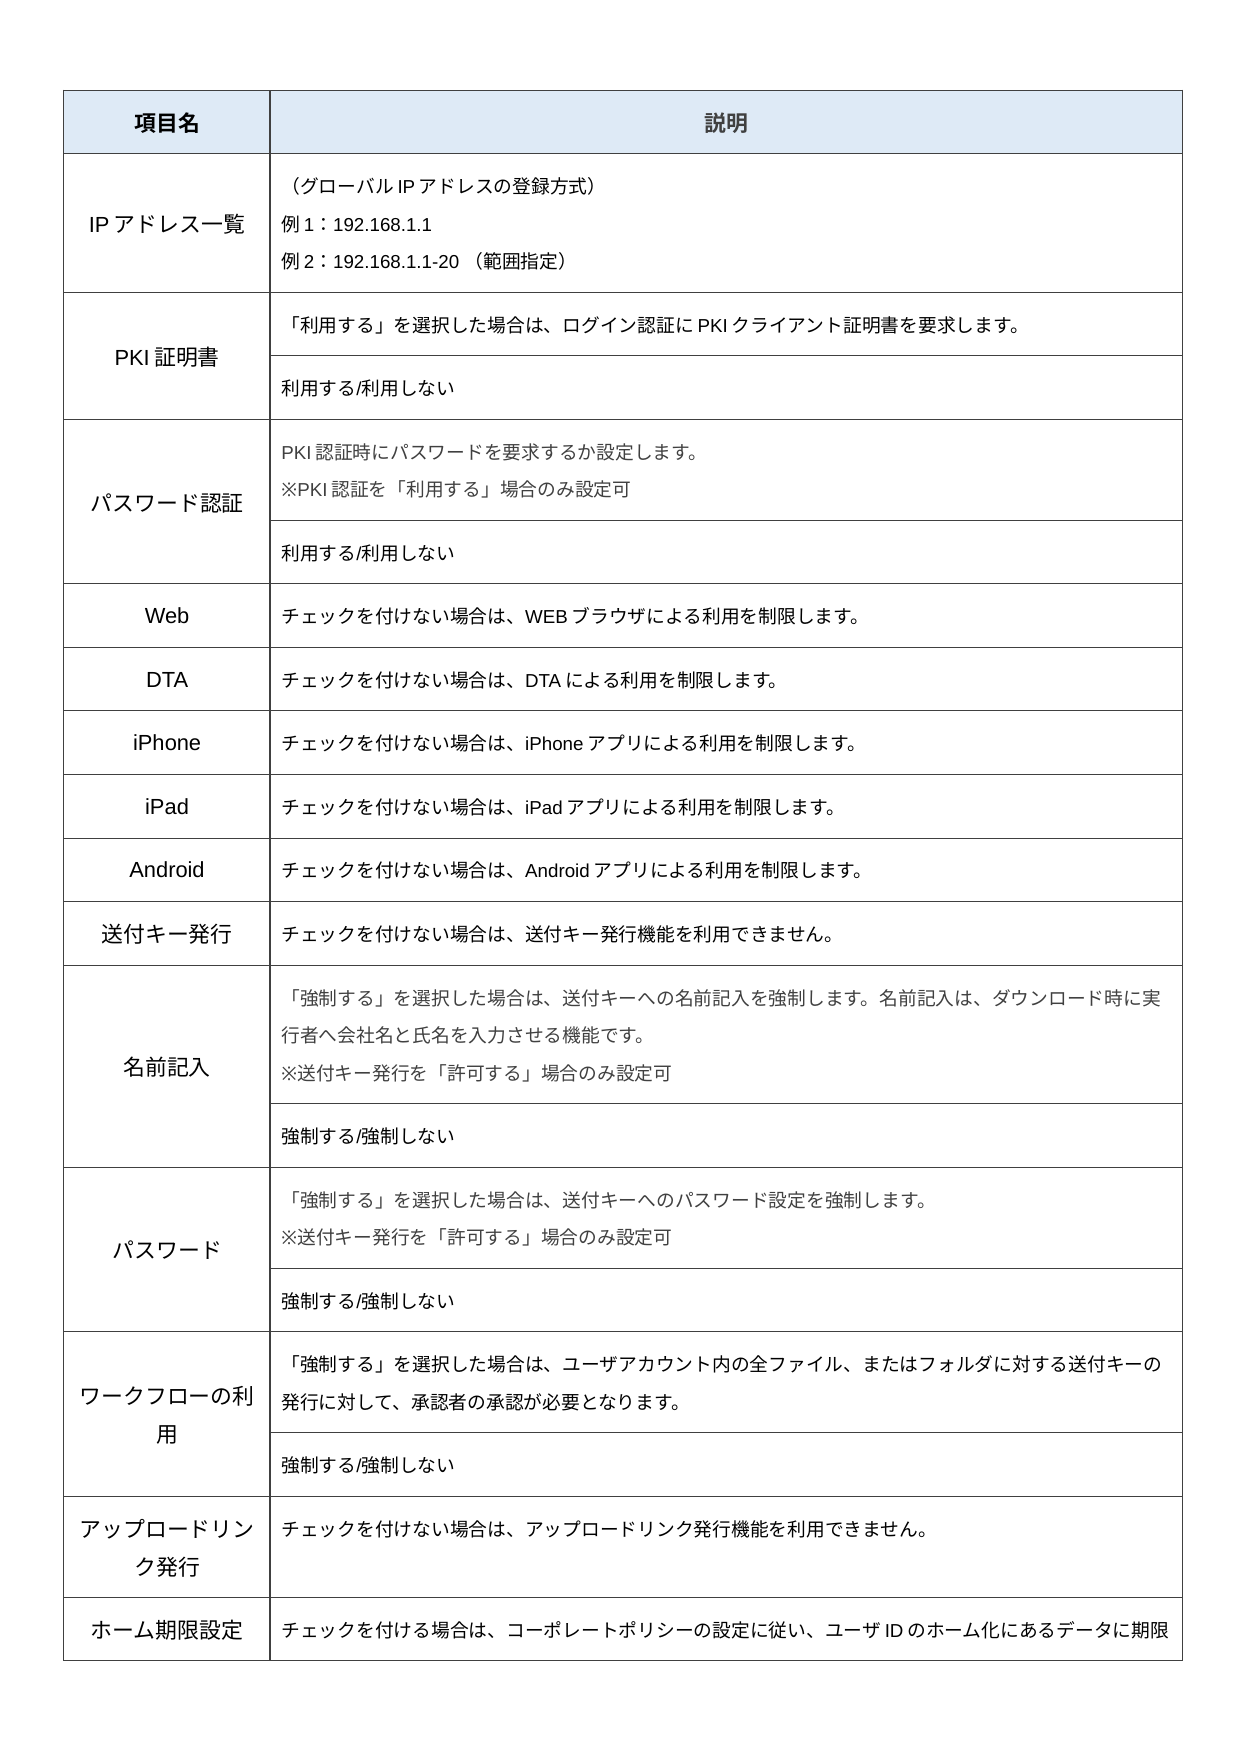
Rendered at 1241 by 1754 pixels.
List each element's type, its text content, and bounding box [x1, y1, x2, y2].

table_cell 名前記入 [64, 966, 269, 1167]
table_cell 「利用する」を選択した場合は、ログイン認証にPKIクライアント証明書を要求します。 [271, 293, 1182, 355]
table_cell 強制する/強制しない [271, 1269, 1182, 1331]
table_cell チェックを付けない場合は、アップロードリンク発行機能を利用できません。 [271, 1497, 1182, 1597]
table_cell パスワード認証 [64, 420, 269, 583]
table_cell ワークフローの利用 [64, 1332, 269, 1496]
table_header 説明 [271, 91, 1182, 153]
table_cell 強制する/強制しない [271, 1433, 1182, 1496]
table_cell チェックを付けない場合は、DTAによる利用を制限します。 [271, 648, 1182, 710]
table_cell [271, 154, 1182, 292]
table_cell 利用する/利用しない [271, 521, 1182, 583]
table_cell チェックを付けない場合は、iPhoneアプリによる利用を制限します。 [271, 711, 1182, 774]
table_cell 利用する/利用しない [271, 356, 1182, 419]
table_cell Web [64, 584, 269, 647]
table_cell 接続許可 IPアドレス一覧 [64, 154, 269, 292]
table_cell 送付キー発行 [64, 902, 269, 964]
table_cell DTA [64, 648, 269, 710]
table_cell PKI証明書 [64, 293, 269, 419]
table_cell パスワード [64, 1168, 269, 1331]
table_cell iPad [64, 775, 269, 837]
table_cell ホーム期限設定 [64, 1598, 269, 1660]
table_cell アップロードリンク発行 [64, 1497, 269, 1597]
table_cell 「強制する」を選択した場合は、送付キーへのパスワード設定を強制します。 ※送付キー発行を「許可する」場合のみ設定可 [271, 1168, 1182, 1268]
table_cell Android [64, 839, 269, 901]
table_cell PKI認証時にパスワードを要求するか設定します。 ※PKI認証を「利用する」場合のみ設定可 [271, 420, 1182, 520]
table_cell iPhone [64, 711, 269, 774]
table_cell 強制する/強制しない [271, 1104, 1182, 1167]
table_header 項目名 [64, 91, 269, 153]
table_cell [271, 1598, 1182, 1660]
table_cell チェックを付けない場合は、iPadアプリによる利用を制限します。 [271, 775, 1182, 837]
table_cell 「強制する」を選択した場合は、ユーザアカウント内の全ファイル、またはフォルダに対する送付キーの発行に対して、承認者の承認が必要となります。 [271, 1332, 1182, 1432]
table_cell チェックを付けない場合は、WEBブラウザによる利用を制限します。 [271, 584, 1182, 647]
table_cell 「強制する」を選択した場合は、送付キーへの名前記入を強制します。名前記入は、ダウンロード時に実行者へ会社名と氏名を入力させる機能です。 ※送付キー発行を「許可する」場合のみ設定可 [271, 966, 1182, 1103]
table_cell チェックを付けない場合は、送付キー発行機能を利用できません。 [271, 902, 1182, 964]
table_cell チェックを付けない場合は、Androidアプリによる利用を制限します。 [271, 839, 1182, 901]
